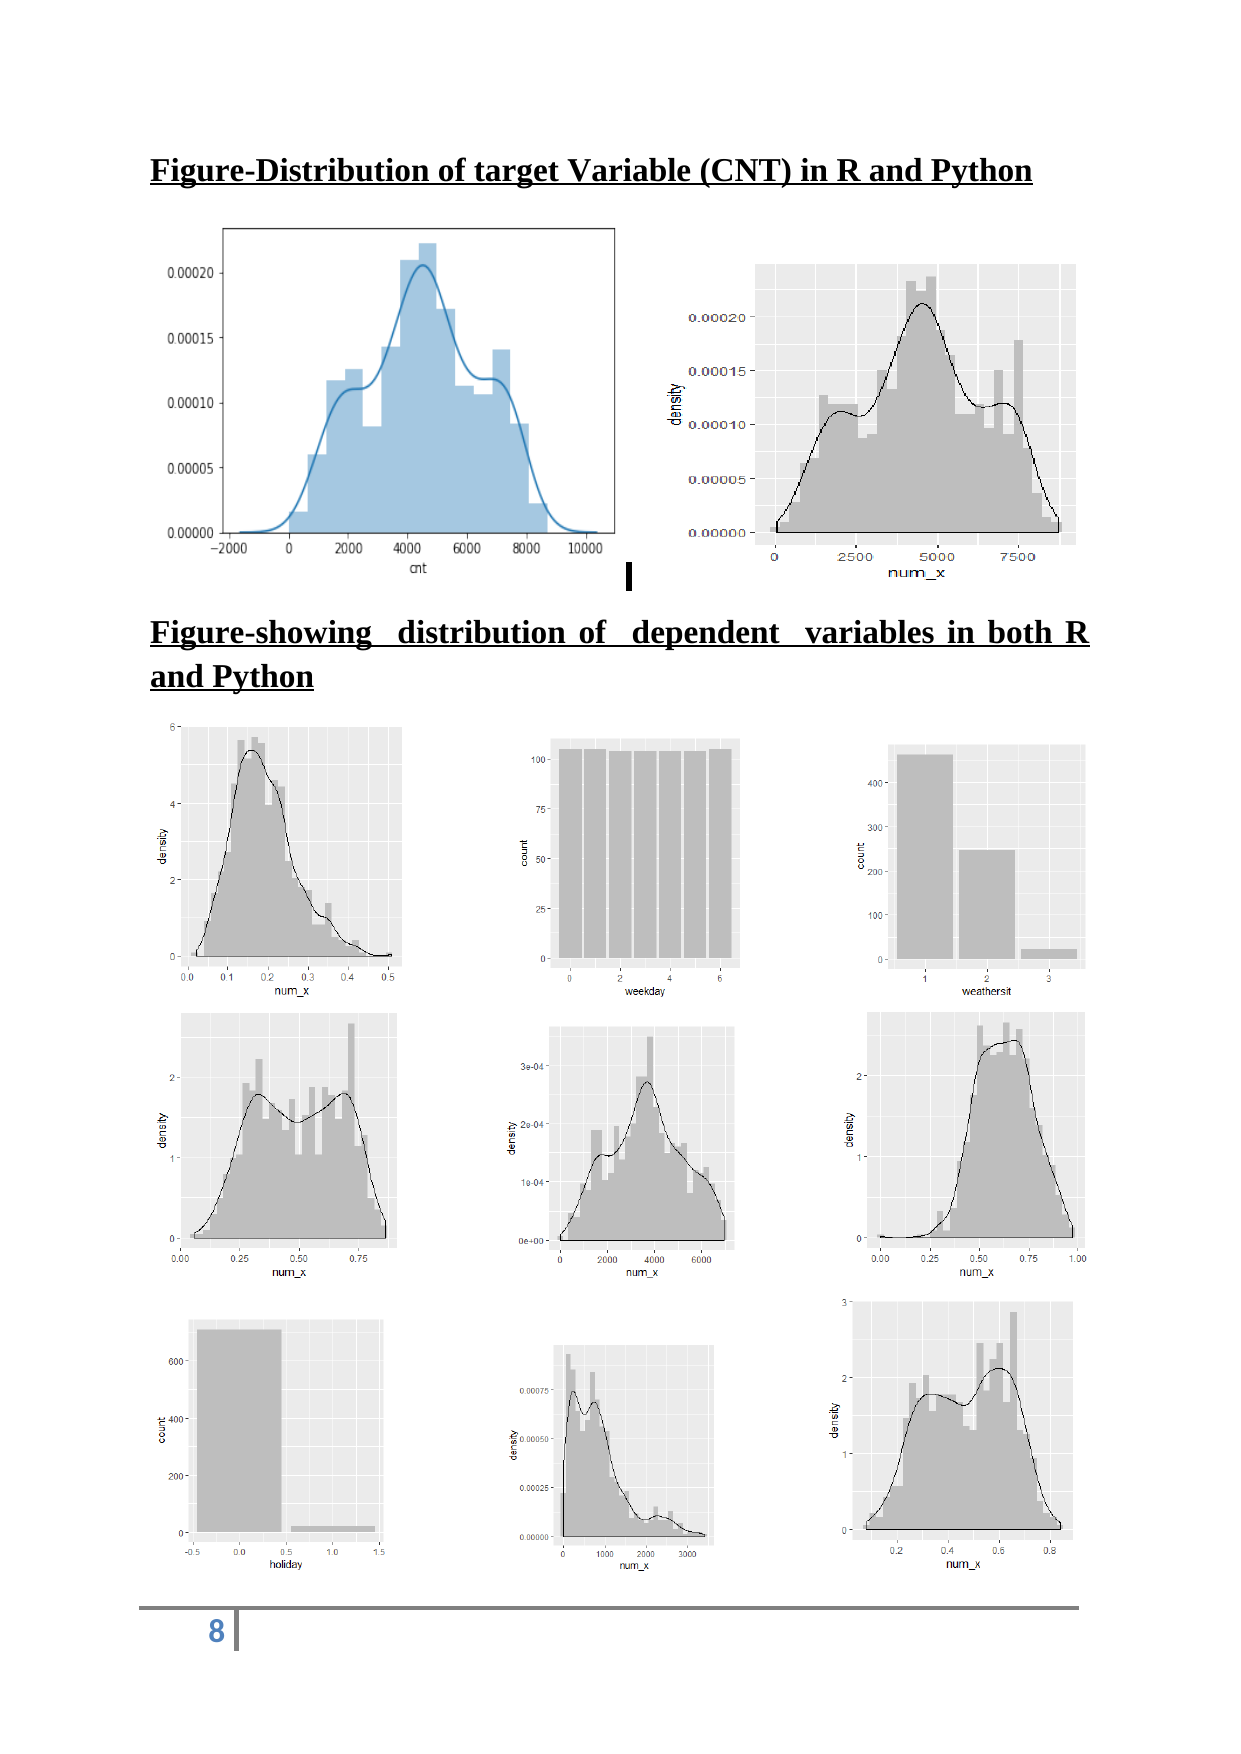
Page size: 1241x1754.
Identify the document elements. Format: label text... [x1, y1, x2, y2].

text Figure-showing distribution of dependent variables in both R and Python [150, 612, 1090, 645]
picture [150, 1314, 389, 1575]
picture [837, 1006, 1091, 1283]
picture [849, 739, 1091, 1002]
picture [656, 257, 1087, 586]
picture [513, 733, 745, 1002]
picture [158, 215, 626, 586]
picture [150, 1007, 403, 1283]
picture [150, 721, 408, 1002]
picture [822, 1295, 1079, 1575]
picture [503, 1340, 719, 1575]
picture [500, 1021, 740, 1283]
text Figure-Distribution of target Variable (CNT) in R and Python [150, 150, 1090, 188]
text Figure-showing distribution of dependent variables in both R and Python [150, 647, 1090, 694]
